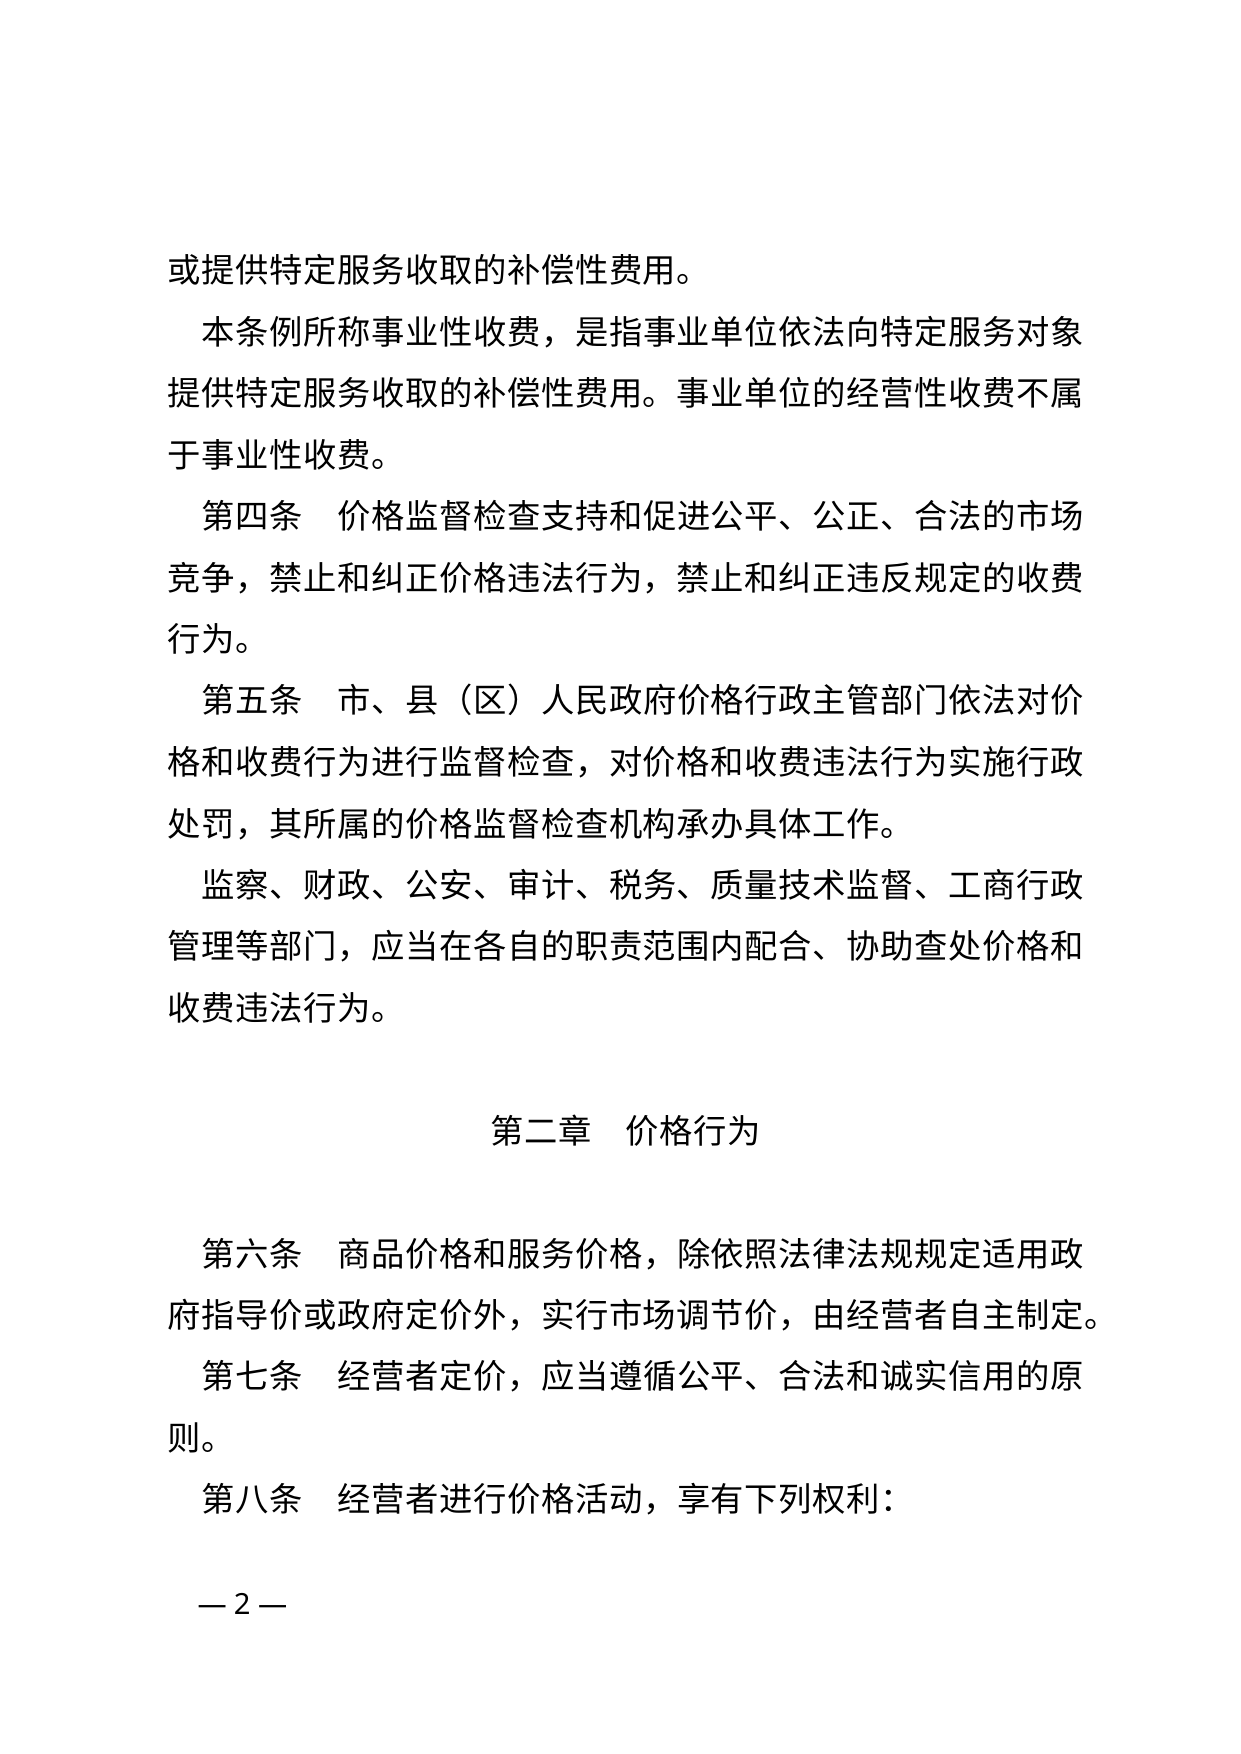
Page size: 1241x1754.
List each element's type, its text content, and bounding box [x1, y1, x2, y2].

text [168, 238, 1084, 299]
text 第八条 经营者进行价格活动，享有下列权利： [168, 1467, 1084, 1528]
text 第六条 商品价格和服务价格，除依照法律法规规定适用政府指导价或政府定价外，实行市场调节价，由经营者自主制定。 [168, 1221, 1084, 1344]
text 第五条 市、县（区）人民政府价格行政主管部门依法对价格和收费行为进行监督检查，对价格和收费违法行为实施行政处罚，其所属的价格监督检查机构承办具体工作。 [168, 668, 1084, 852]
text 监察、财政、公安、审计、税务、质量技术监督、工商行政管理等部门，应当在各自的职责范围内配合、协助查处价格和收费违法行为。 [168, 852, 1084, 1037]
text 第二章 价格行为 [168, 1098, 1084, 1159]
text 第四条 价格监督检查支持和促进公平、公正、合法的市场竞争，禁止和纠正价格违法行为，禁止和纠正违反规定的收费行为。 [168, 483, 1084, 668]
text 第七条 经营者定价，应当遵循公平、合法和诚实信用的原则。 [168, 1344, 1084, 1467]
text 本条例所称事业性收费，是指事业单位依法向特定服务对象提供特定服务收取的补偿性费用。事业单位的经营性收费不属于事业性收费。 [168, 299, 1084, 483]
